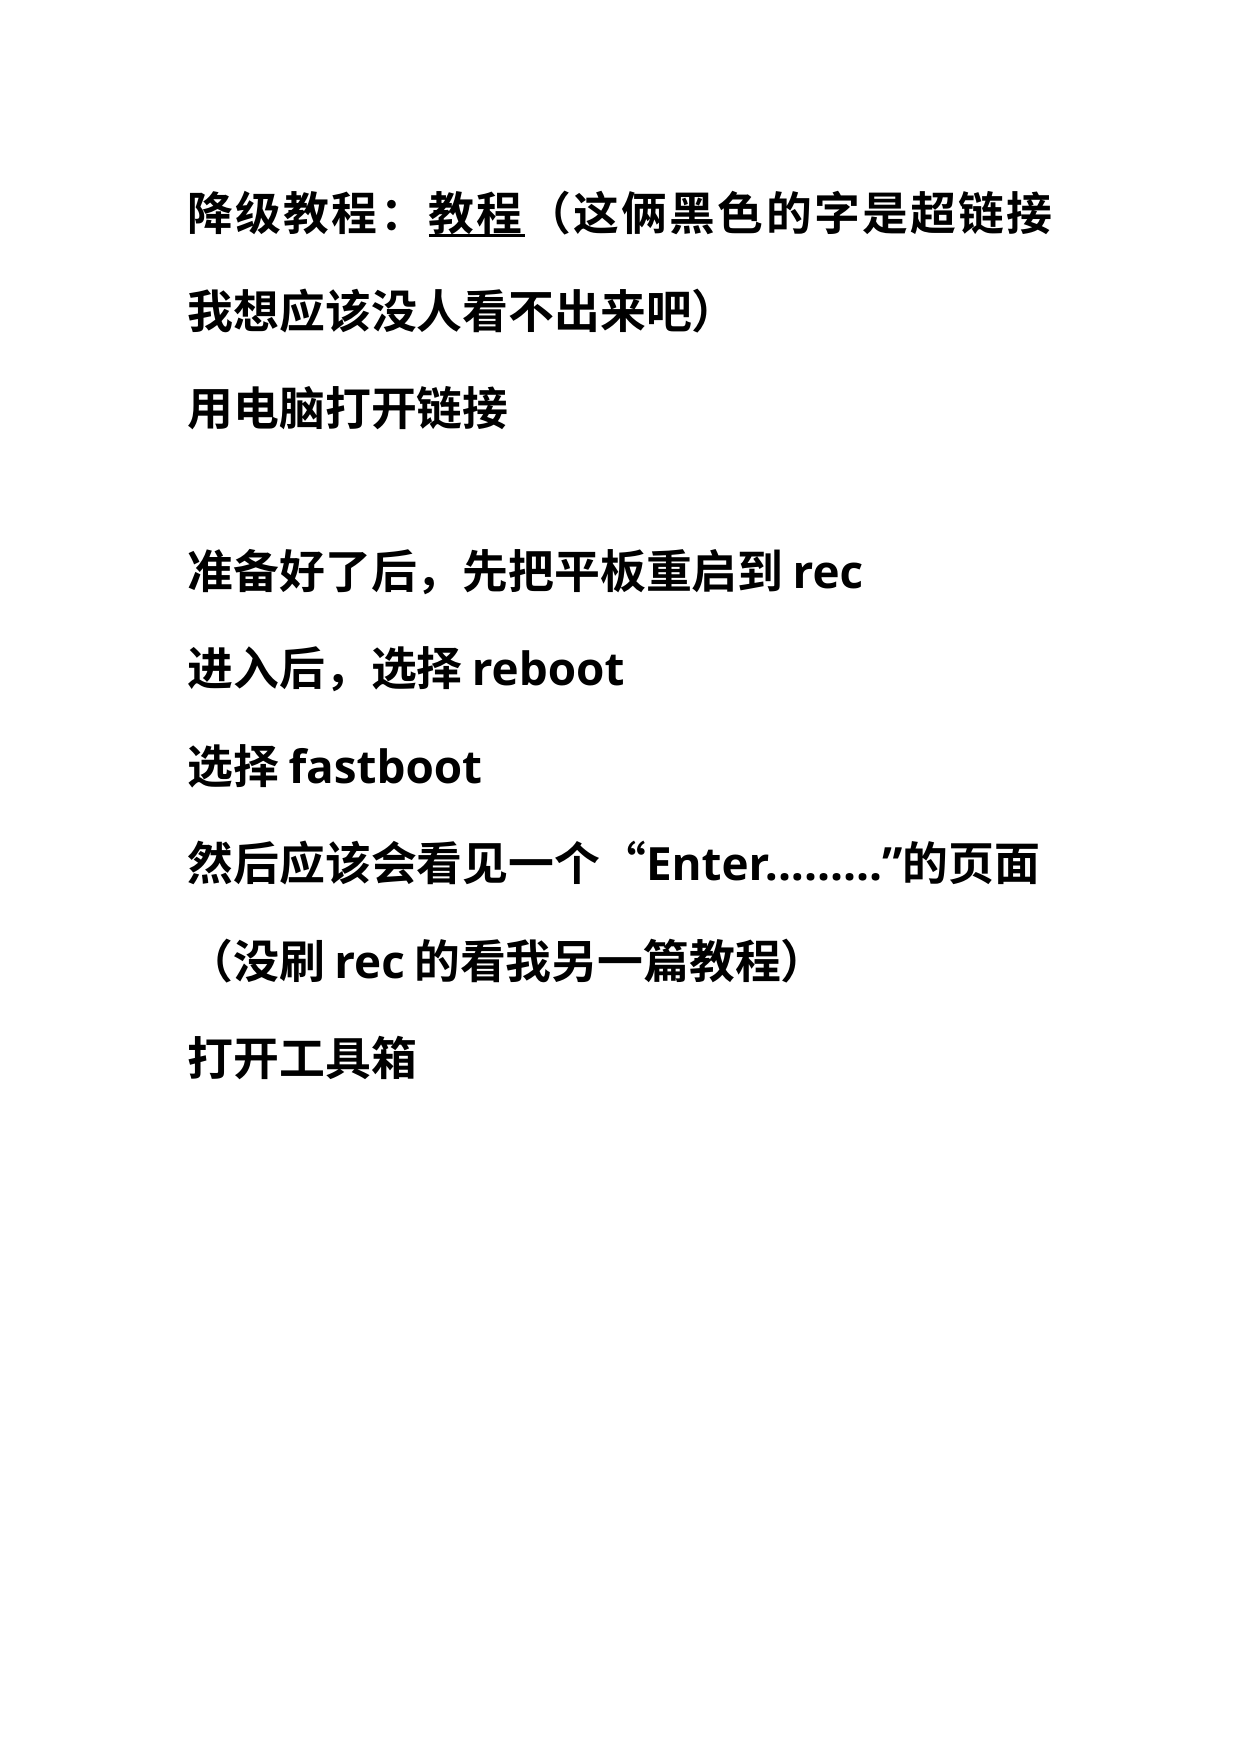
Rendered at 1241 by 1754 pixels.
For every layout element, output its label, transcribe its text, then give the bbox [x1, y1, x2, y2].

text 用电脑打开链接 [187, 357, 1053, 454]
text 进入后，选择reboot [187, 617, 1053, 714]
text （没刷rec的看我另一篇教程） [187, 909, 1053, 1007]
text 然后应该会看见一个“Enter.........”的页面 [187, 812, 1053, 909]
text 选择fastboot [187, 714, 1053, 812]
text 准备好了后，先把平板重启到rec [187, 519, 1053, 617]
text 降级教程：教程（这俩黑色的字是超链接我想应该没人看不出来吧） [187, 162, 1053, 357]
text 打开工具箱 [187, 1007, 1053, 1104]
